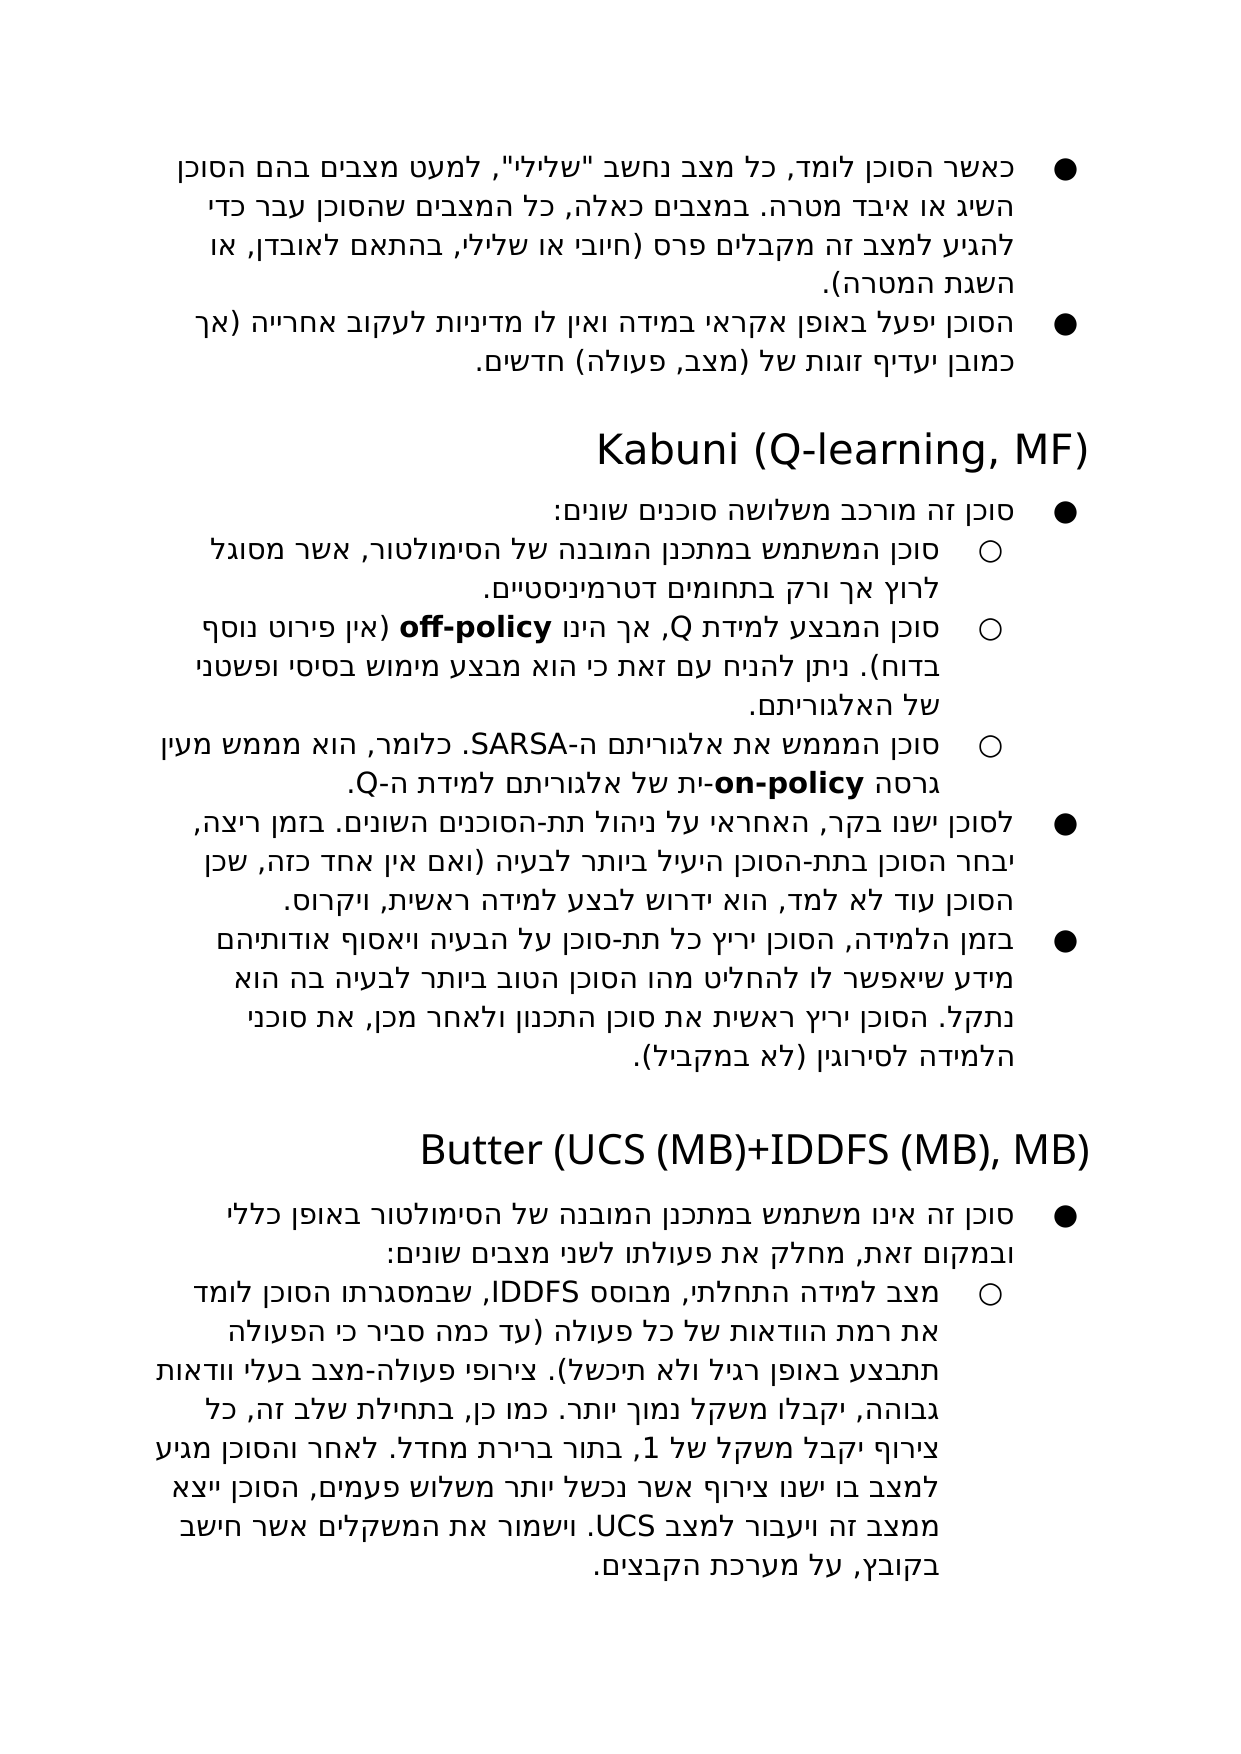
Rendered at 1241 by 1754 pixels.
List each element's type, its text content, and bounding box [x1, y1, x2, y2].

list מצב למידה התחלתי, מבוסס IDDFS, שבמסגרתו הסוכן לומד את רמת הוודאות של כל פעולה (עד כמה סביר כי הפעולה תתבצע באופן רגיל ולא תיכשל). צירופי פעולה-מצב בעלי וודאות גבוהה, יקבלו משקל נמוך יותר. כמו כן, בתחילת שלב זה, כל צירוף יקבל משקל של 1, בתור ברירת מחדל. לאחר והסוכן מגיע למצב בו ישנו צירוף אשר נכשל יותר משלוש פעמים, הסוכן ייצא ממצב זה ויעבור למצב UCS. וישמור את המשקלים אשר חישב בקובץ, על מערכת הקבצים. [150, 1275, 978, 1582]
list הסוכן יפעל באופן אקראי במידה ואין לו מדיניות לעקוב אחרייה (אך כמובן יעדיף זוגות של (מצב, פעולה) חדשים. [150, 306, 1053, 379]
list סוכן זה אינו משתמש במתכנן המובנה של הסימולטור באופן כללי ובמקום זאת, מחלק את פעולתו לשני מצבים שונים: [150, 1197, 1053, 1270]
list בזמן הלמידה, הסוכן יריץ כל תת-סוכן על הבעיה ויאסוף אודותיהם מידע שיאפשר לו להחליט מהו הסוכן הטוב ביותר לבעיה בה הוא נתקל. הסוכן יריץ ראשית את סוכן התכנון ולאחר מכן, את סוכני הלמידה לסירוגין (לא במקביל). [150, 922, 1053, 1073]
list כאשר הסוכן לומד, כל מצב נחשב "שלילי", למעט מצבים בהם הסוכן השיג או איבד מטרה. במצבים כאלה, כל המצבים שהסוכן עבר כדי להגיע למצב זה מקבלים פרס (חיובי או שלילי, בהתאם לאובדן, או השגת המטרה). [150, 150, 1053, 301]
list סוכן זה מורכב משלושה סוכנים שונים: [150, 494, 1053, 528]
list לסוכן ישנו בקר, האחראי על ניהול תת-הסוכנים השונים. בזמן ריצה, יבחר הסוכן בתת-הסוכן היעיל ביותר לבעיה (ואם אין אחד כזה, שכן הסוכן עוד לא למד, הוא ידרוש לבצע למידה ראשית, ויקרוס. [150, 805, 1053, 917]
list סוכן המבצע למידת Q, אך הינו off-policy (אין פירוט נוסף בדוח). ניתן להניח עם זאת כי הוא מבצע מימוש בסיסי ופשטני של האלגוריתם. [150, 611, 978, 722]
list סוכן המממש את אלגוריתם ה-SARSA. כלומר, הוא מממש מעין גרסה on-policy-ית של אלגוריתם למידת ה-Q. [150, 727, 978, 800]
list סוכן המשתמש במתכנן המובנה של הסימולטור, אשר מסוגל לרוץ אך ורק בתחומים דטרמיניסטיים. [150, 533, 978, 606]
subtitle Butter (UCS (MB)+IDDFS (MB), MB) [150, 1120, 1090, 1176]
subtitle Kabuni (Q-learning, MF) [150, 425, 1090, 474]
